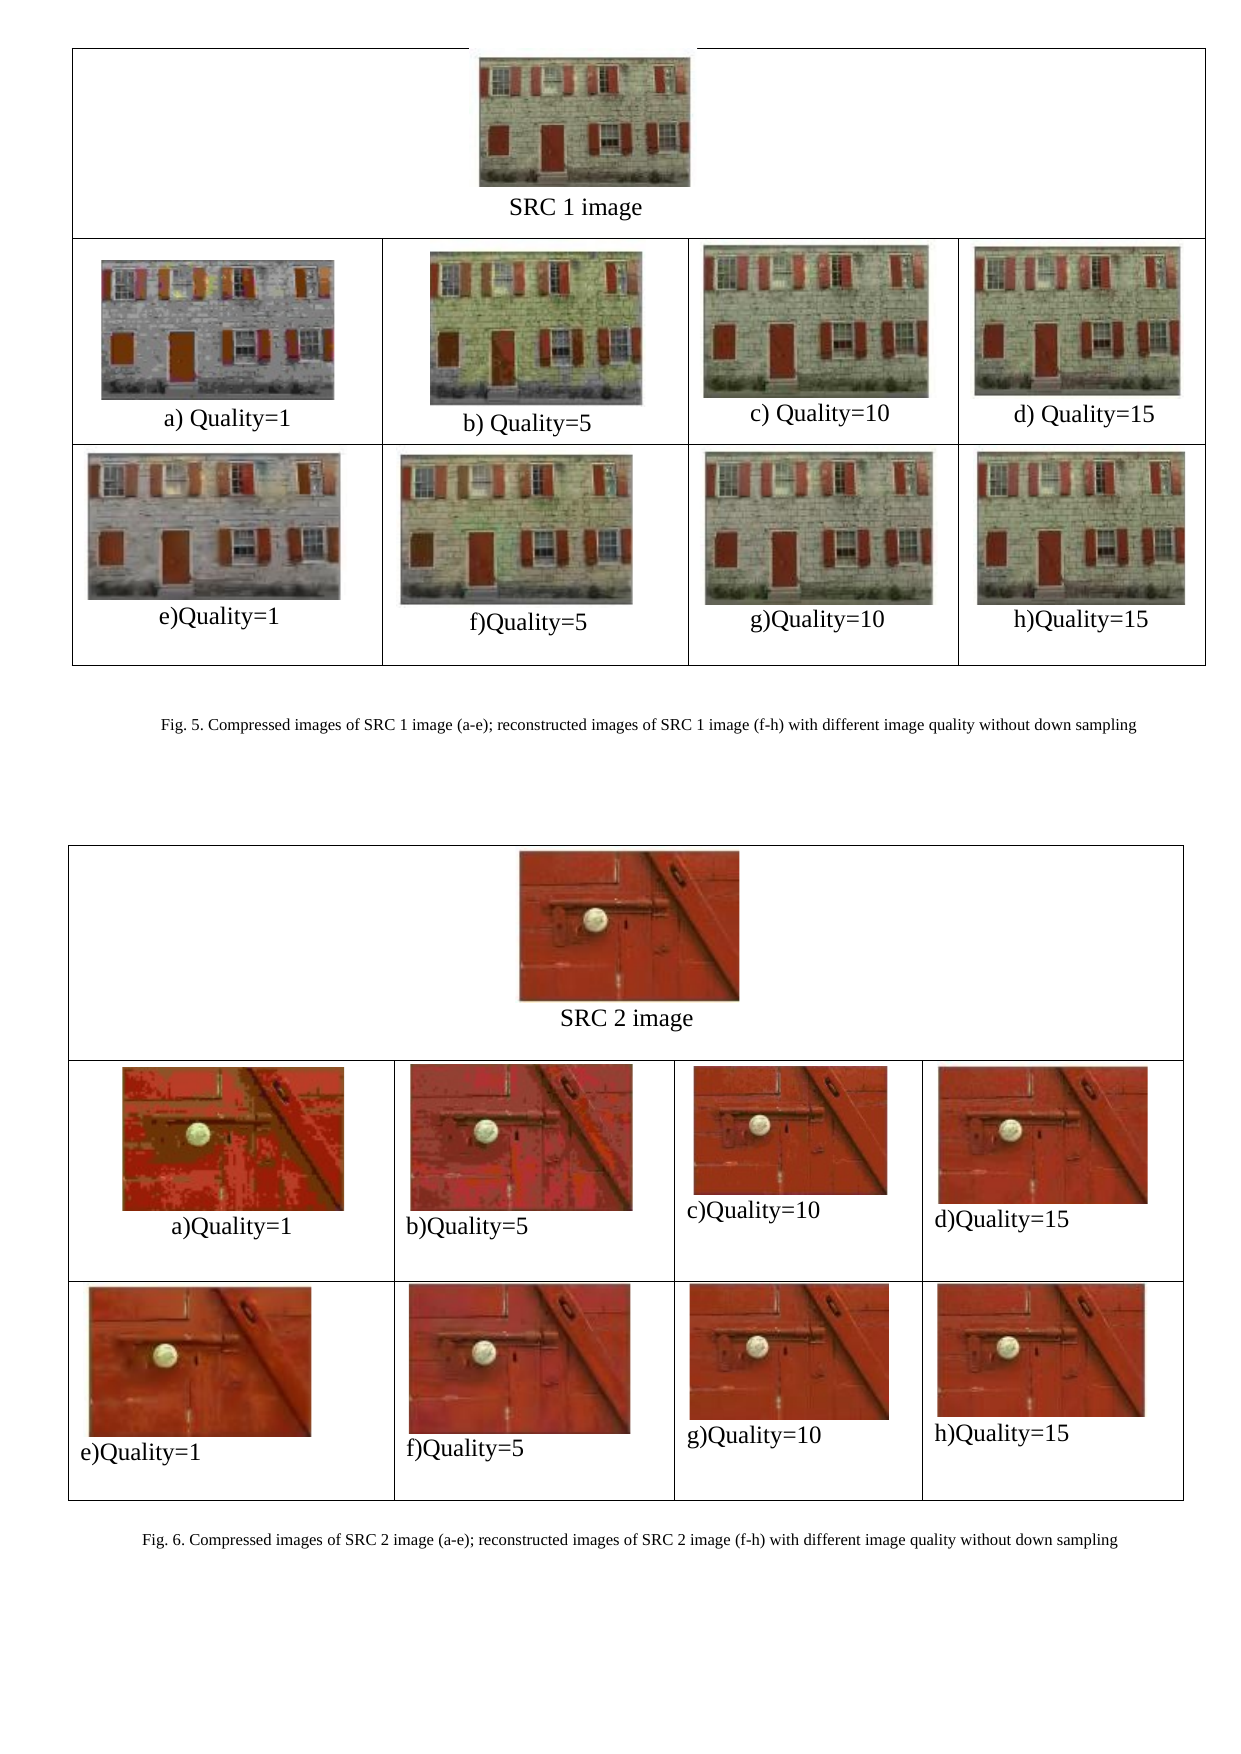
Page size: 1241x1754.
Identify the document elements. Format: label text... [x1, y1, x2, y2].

table_cell f)Quality=5 [383, 445, 688, 664]
picture [430, 239, 647, 407]
table_cell e)Quality=1 [69, 1282, 394, 1499]
picture [83, 445, 348, 600]
table_cell h)Quality=15 [959, 445, 1205, 664]
table_cell f)Quality=5 [395, 1282, 674, 1499]
table_cell b)Quality=5 [395, 1061, 674, 1281]
picture [122, 1067, 345, 1211]
picture [101, 260, 335, 400]
picture [693, 1066, 888, 1195]
table_cell g)Quality=10 [675, 1282, 922, 1499]
table_cell e)Quality=1 [73, 445, 382, 664]
picture [515, 846, 740, 1003]
picture [973, 445, 1186, 605]
table_cell g)Quality=10 [689, 445, 958, 664]
picture [970, 239, 1184, 399]
picture [689, 1282, 889, 1420]
text Fig. 5. Compressed images of SRC 1 image (a-e); reconstructed images of SRC 1 image (f-h) with different image quality without down sampling [161, 715, 1217, 734]
picture [937, 1282, 1148, 1417]
table_cell c) Quality=10 [689, 239, 958, 444]
table_cell d)Quality=15 [923, 1061, 1183, 1281]
table_cell h)Quality=15 [923, 1282, 1183, 1499]
picture [937, 1061, 1148, 1204]
picture [83, 1282, 312, 1437]
table_cell b) Quality=5 [383, 239, 688, 444]
picture [410, 1064, 633, 1211]
text Fig. 6. Compressed images of SRC 2 image (a-e); reconstructed images of SRC 2 image (f-h) with different image quality without down sampling [142, 1529, 1217, 1549]
table_header SRC 2 image [69, 846, 1183, 1060]
table_cell a)Quality=1 [69, 1061, 394, 1281]
picture [408, 1282, 631, 1434]
table_cell d) Quality=15 [959, 239, 1205, 444]
picture [396, 445, 633, 608]
table_header SRC 1 image [73, 49, 1205, 238]
picture [469, 48, 698, 187]
table_cell c)Quality=10 [675, 1061, 922, 1281]
picture [699, 239, 937, 398]
table_cell a) Quality=1 [73, 239, 382, 444]
picture [699, 445, 938, 605]
